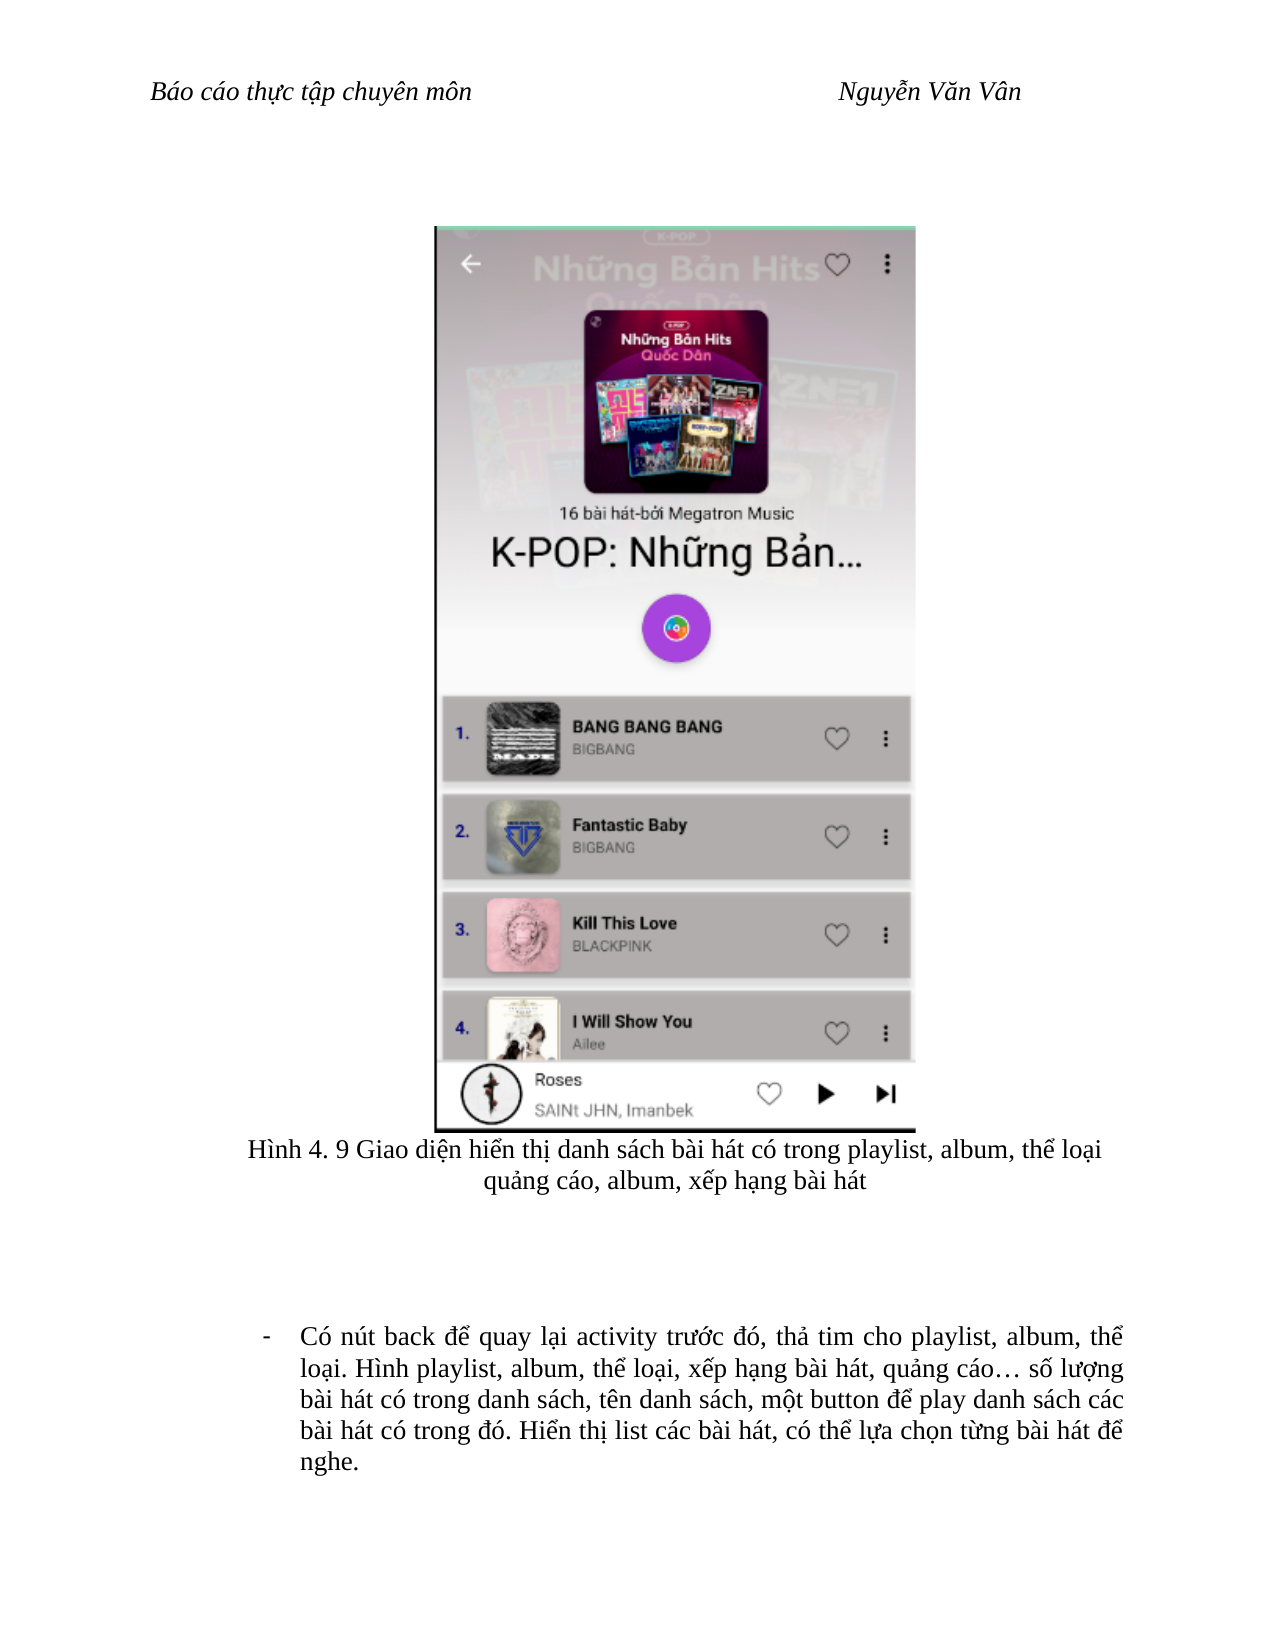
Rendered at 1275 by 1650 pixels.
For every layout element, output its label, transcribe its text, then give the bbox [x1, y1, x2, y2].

picture [434, 226, 916, 1133]
list Hình 4. 9 Giao diện hiển thị danh sách bài hát có trong playlist, album, thể loại quảng cáo, album, xếp hạng bài hát [225, 1133, 1125, 1195]
list Có nút back để quay lại activity trước đó, thả tim cho playlist, album, thể loại. Hình playlist, album, thể loại, xếp hạng bài hát, quảng cáo… số lượng bài hát có trong danh sách, tên danh sách, một button để play danh sách các bài hát có trong đó. Hiển thị list các bài hát, có thể lựa chọn từng bài hát để nghe. [262, 1319, 1125, 1476]
